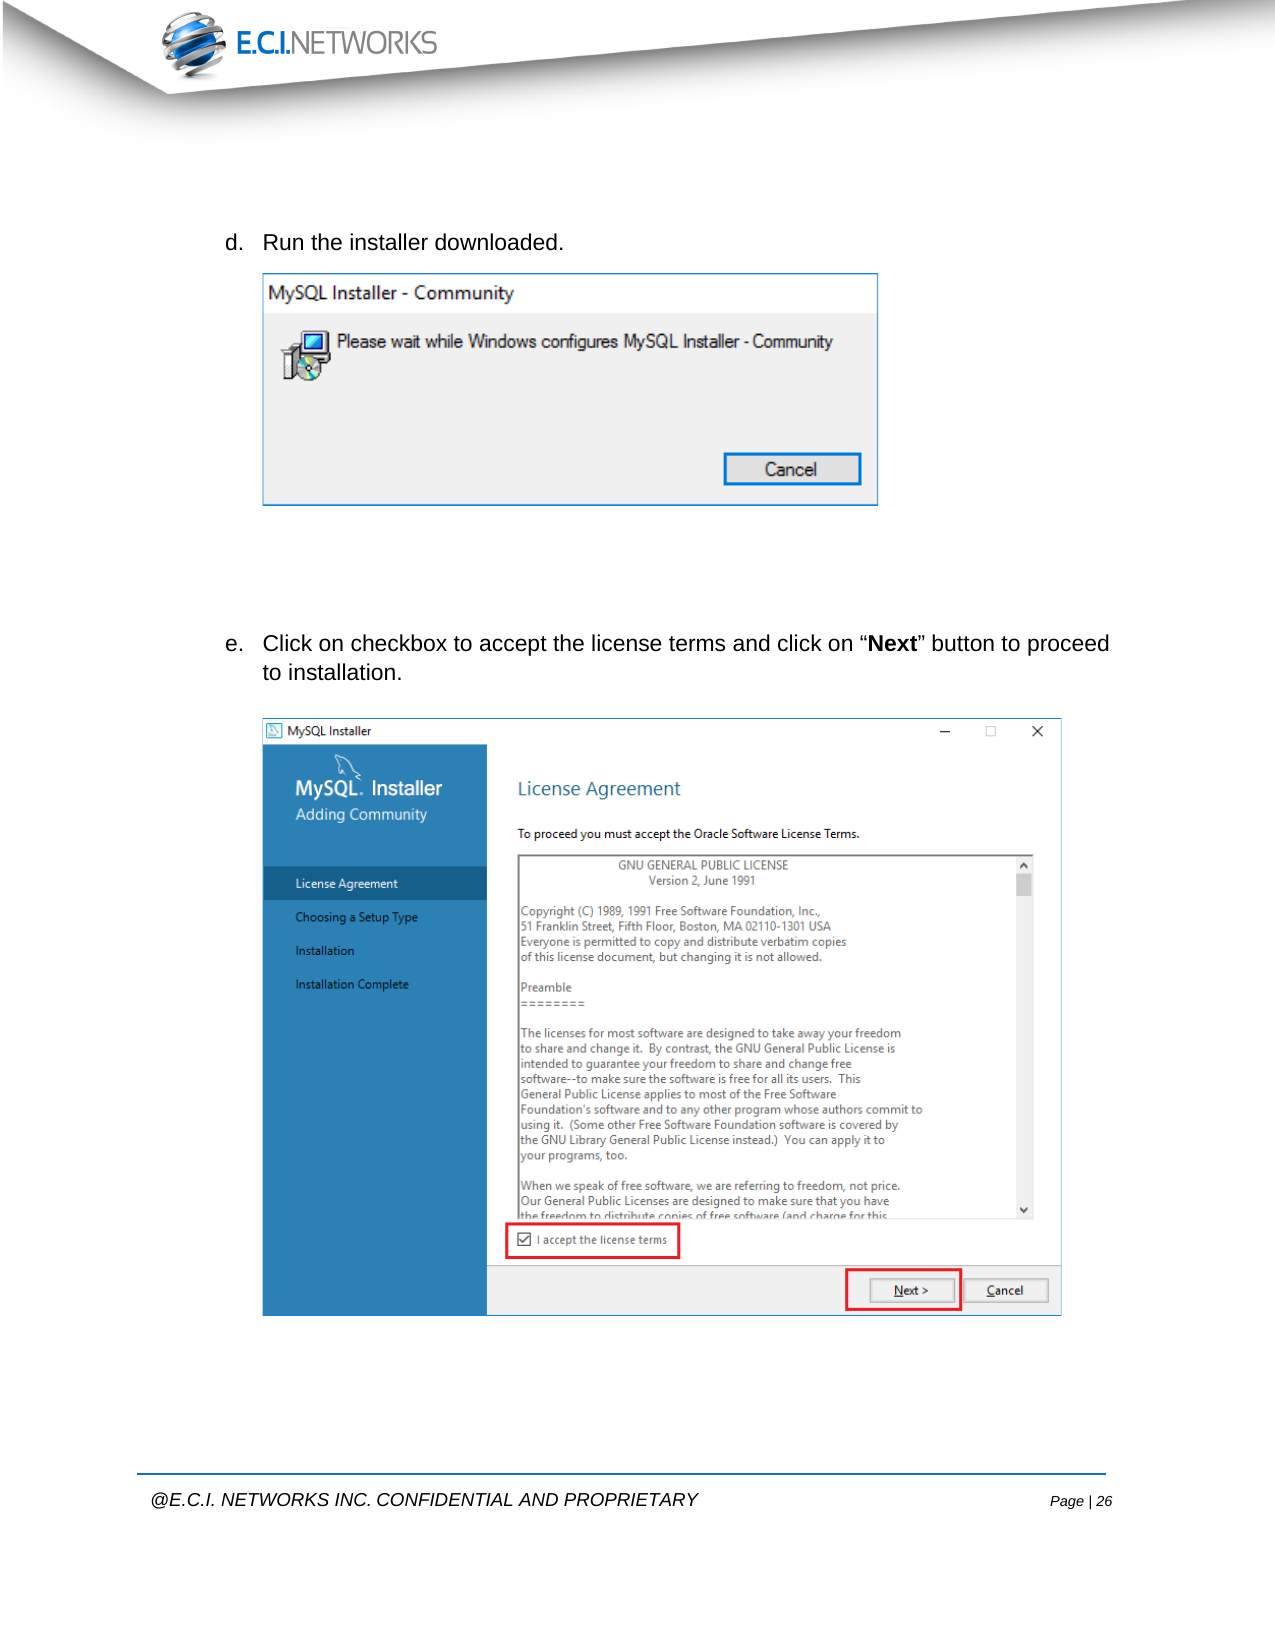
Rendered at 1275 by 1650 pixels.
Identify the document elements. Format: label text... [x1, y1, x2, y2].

picture [4, 0, 1274, 155]
picture [262, 718, 1062, 1316]
list Run the installer downloaded. [225, 229, 1125, 255]
picture [262, 273, 879, 506]
list Click on checkbox to accept the license terms and click on “Next” button to proceed to installation. [225, 630, 1125, 685]
